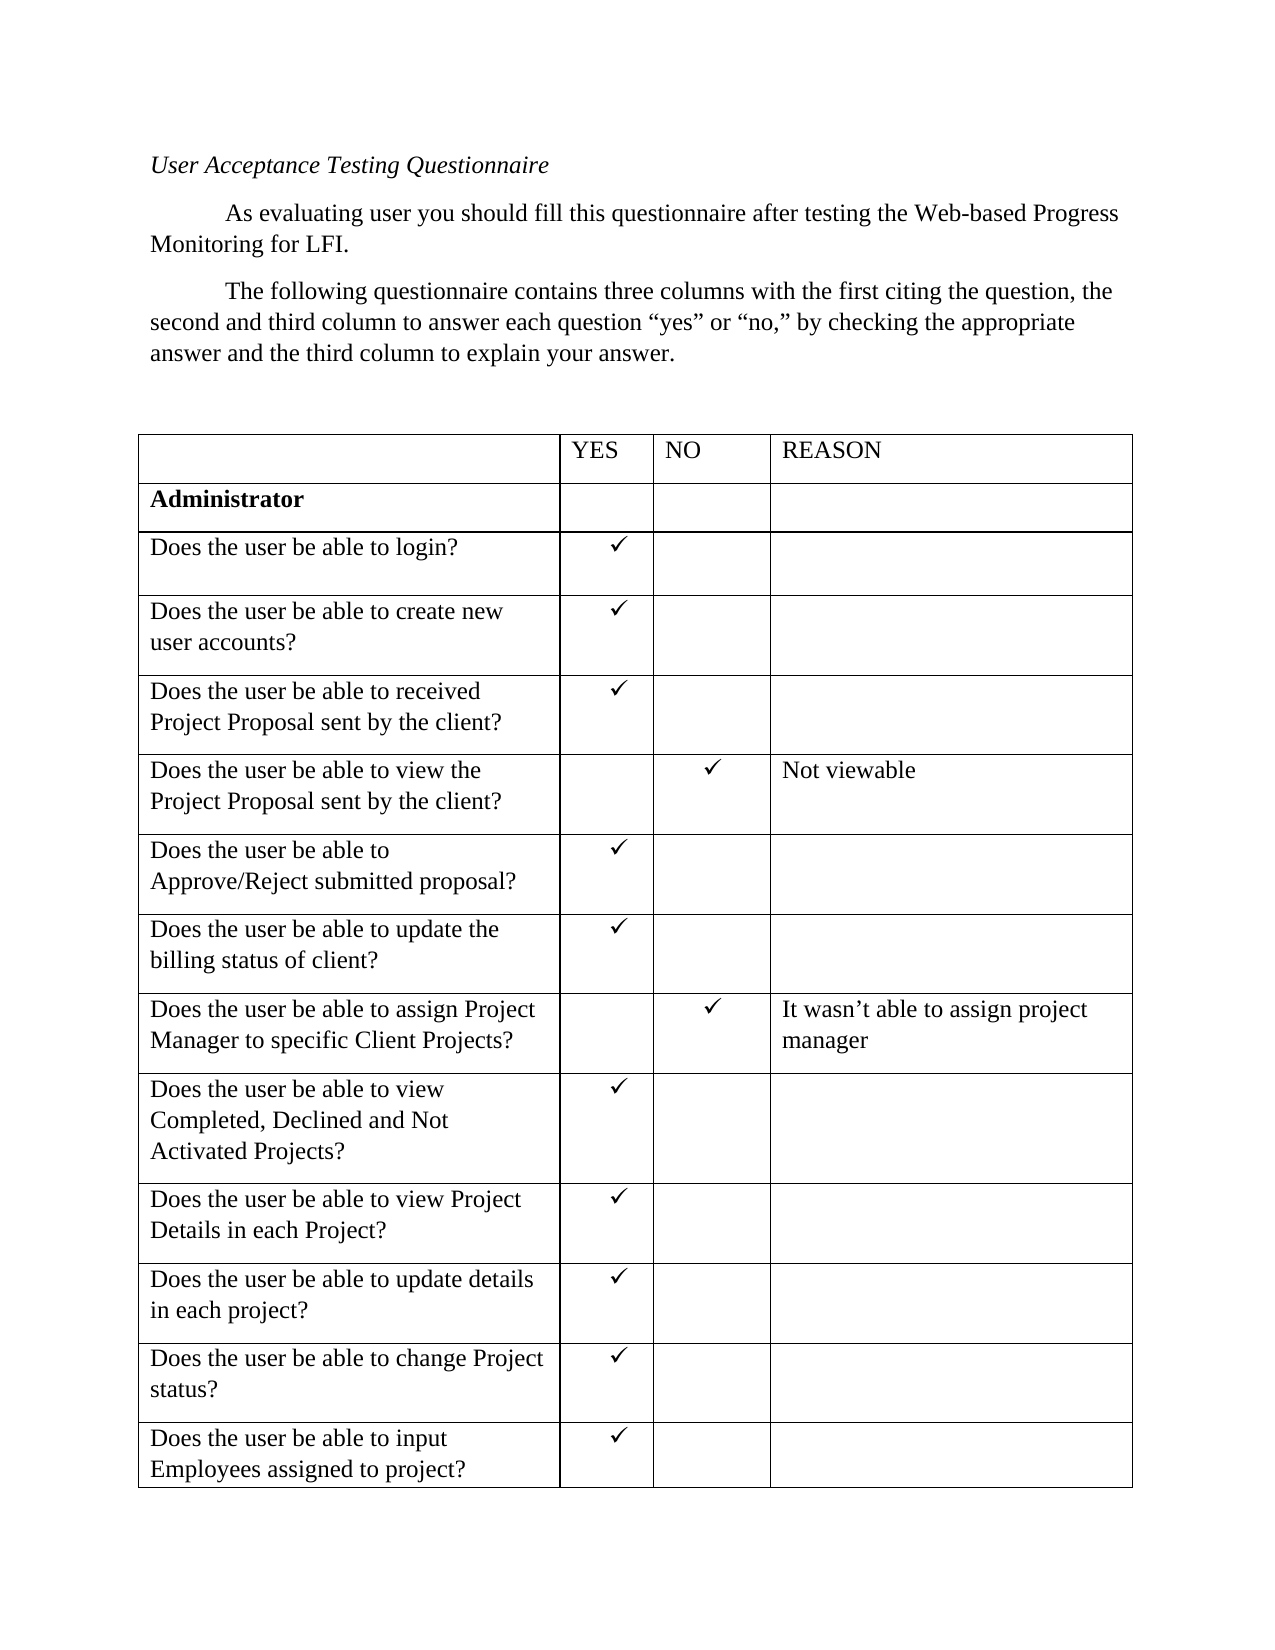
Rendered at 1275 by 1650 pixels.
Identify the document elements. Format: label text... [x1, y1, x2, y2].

table_cell [654, 1344, 770, 1422]
table_cell [771, 533, 1132, 595]
table_cell [561, 1184, 653, 1263]
table_cell [771, 915, 1132, 993]
table_cell Does the user be able to update details in each project? [139, 1264, 559, 1342]
table_cell Does the user be able to create new user accounts? [139, 596, 559, 675]
table_cell [654, 755, 770, 834]
table_cell [771, 835, 1132, 913]
table_cell [561, 915, 653, 993]
table_cell [561, 533, 653, 595]
table_cell [561, 1344, 653, 1422]
table_cell Does the user be able to login? [139, 533, 559, 595]
text The following questionnaire contains three columns with the first citing the question, the second and third column to answer each question “yes” or “no,” by checking the appropriate answer and the third column to explain your answer. [150, 276, 1125, 367]
table_header [139, 435, 559, 483]
table_cell [561, 596, 653, 675]
table_cell [771, 1264, 1132, 1342]
table_header REASON [771, 435, 1132, 483]
table_cell Does the user be able to assign Project Manager to specific Client Projects? [139, 994, 559, 1073]
table_cell [654, 1423, 770, 1487]
table_cell [654, 533, 770, 595]
table_cell [654, 835, 770, 913]
table_cell [771, 1184, 1132, 1263]
text User Acceptance Testing Questionnaire [150, 150, 1125, 179]
table_cell [771, 1423, 1132, 1487]
table_cell [654, 1264, 770, 1342]
table_cell Does the user be able to view Project Details in each Project? [139, 1184, 559, 1263]
table_cell [654, 1184, 770, 1263]
table_cell Administrator [139, 484, 559, 531]
table_cell [654, 915, 770, 993]
table_cell [654, 994, 770, 1073]
table_cell [561, 994, 653, 1073]
table_cell [561, 1074, 653, 1183]
table_cell Does the user be able to view Completed, Declined and Not Activated Projects? [139, 1074, 559, 1183]
table_cell Does the user be able to change Project status? [139, 1344, 559, 1422]
text As evaluating user you should fill this questionnaire after testing the Web-based Progress Monitoring for LFI. [150, 198, 1125, 257]
table_cell Not viewable [771, 755, 1132, 834]
table_cell [771, 596, 1132, 675]
table_cell Does the user be able to view the Project Proposal sent by the client? [139, 755, 559, 834]
table_cell Does the user be able to received Project Proposal sent by the client? [139, 676, 559, 754]
table_cell Does the user be able to Approve/Reject submitted proposal? [139, 835, 559, 913]
table_header NO [654, 435, 770, 483]
table_cell [561, 1423, 653, 1487]
table_cell [561, 755, 653, 834]
table_cell [771, 1074, 1132, 1183]
table_cell [771, 484, 1132, 531]
table_header YES [561, 435, 653, 483]
table_cell [561, 484, 653, 531]
table_cell [654, 676, 770, 754]
table_cell It wasn’t able to assign project manager [771, 994, 1132, 1073]
table_cell [654, 1074, 770, 1183]
table_cell [771, 1344, 1132, 1422]
table_cell [561, 1264, 653, 1342]
table_cell [561, 676, 653, 754]
table_cell [654, 484, 770, 531]
table_cell Does the user be able to update the billing status of client? [139, 915, 559, 993]
table_cell [771, 676, 1132, 754]
table_cell [654, 596, 770, 675]
table_cell [561, 835, 653, 913]
table_cell Does the user be able to input Employees assigned to project? [139, 1423, 559, 1487]
